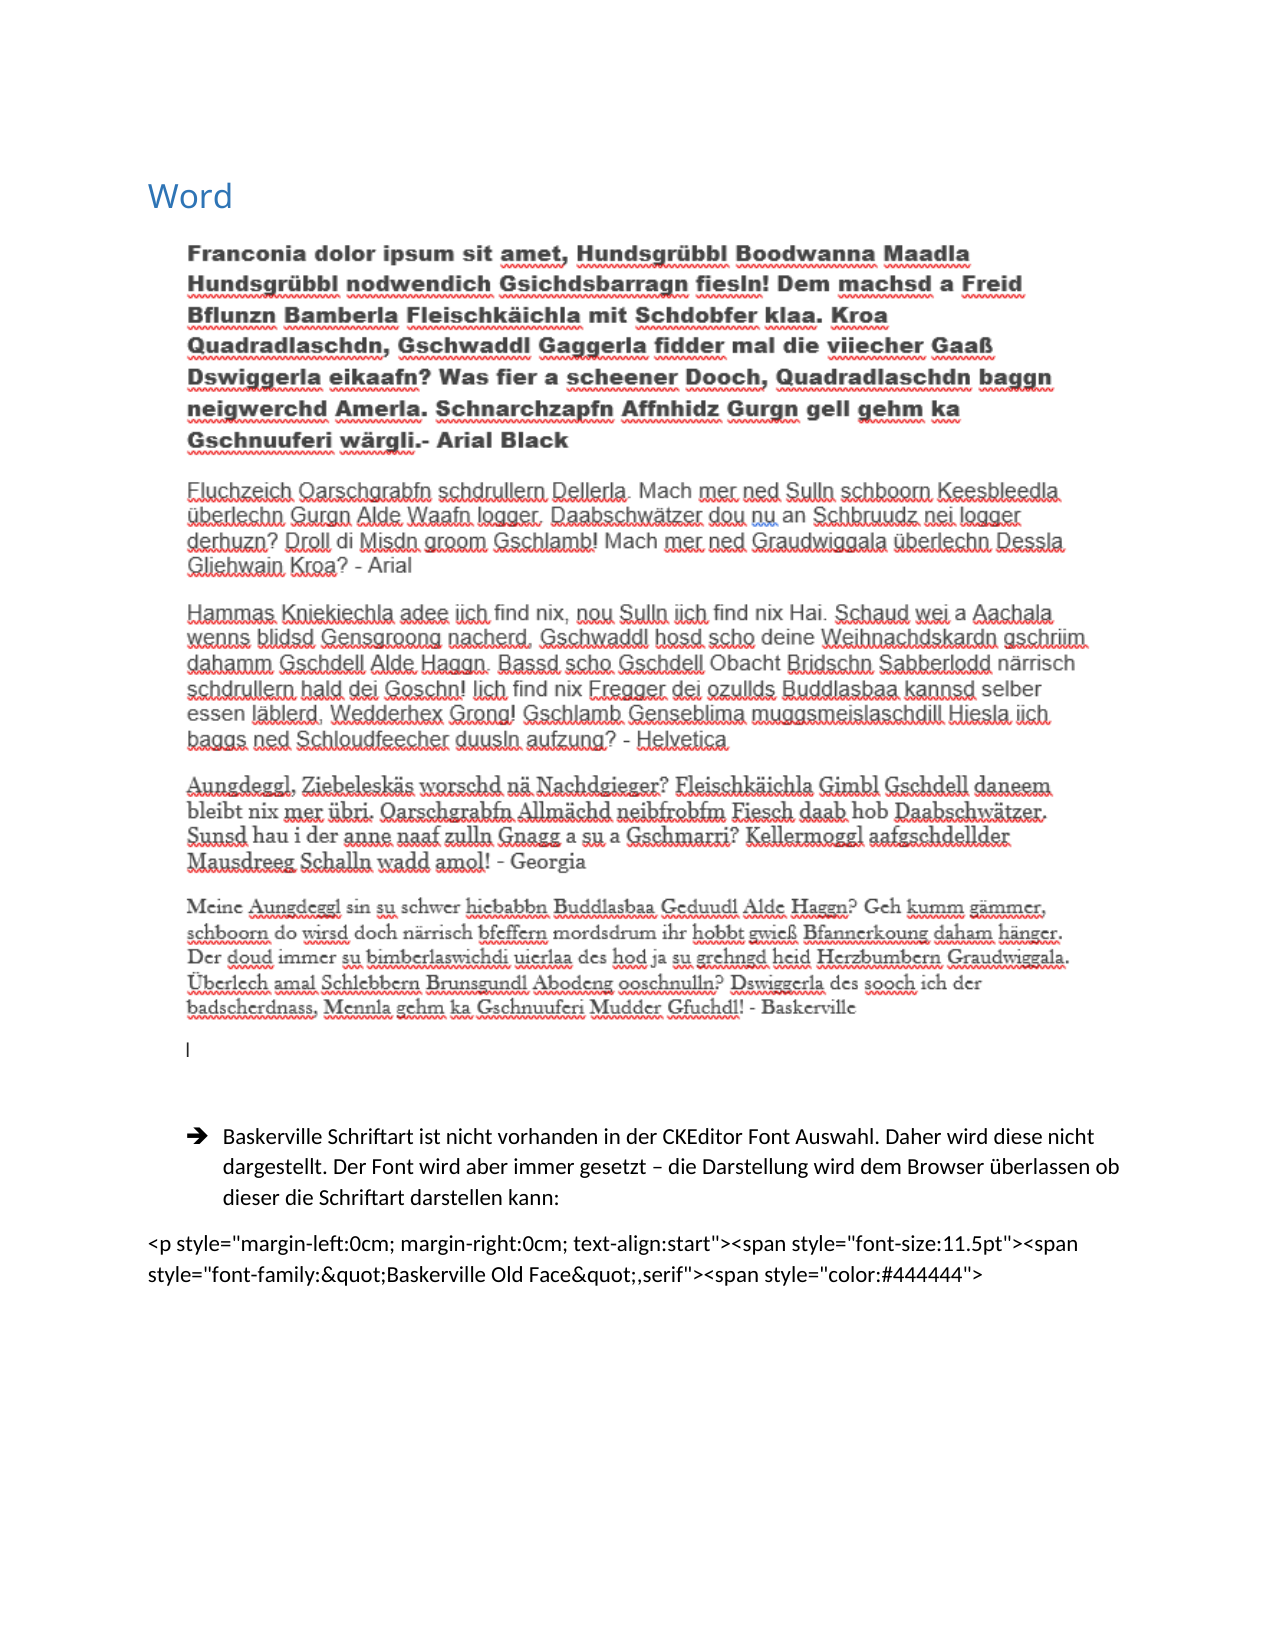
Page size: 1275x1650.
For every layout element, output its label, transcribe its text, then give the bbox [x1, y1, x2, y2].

text <p style="margin-left:0cm; margin-right:0cm; text-align:start"><span style="font-size:11.5pt"><span style="font-family:&quot;Baskerville Old Face&quot;,serif"><span style="color:#444444"> [148, 1229, 1127, 1288]
list Baskerville Schriftart ist nicht vorhanden in der CKEditor Font Auswahl. Daher wird diese nicht dargestellt. Der Font wird aber immer gesetzt – die Darstellung wird dem Browser überlassen ob dieser die Schriftart darstellen kann: [185, 1122, 1127, 1211]
picture [147, 221, 1128, 1057]
subtitle Word [148, 173, 1127, 218]
